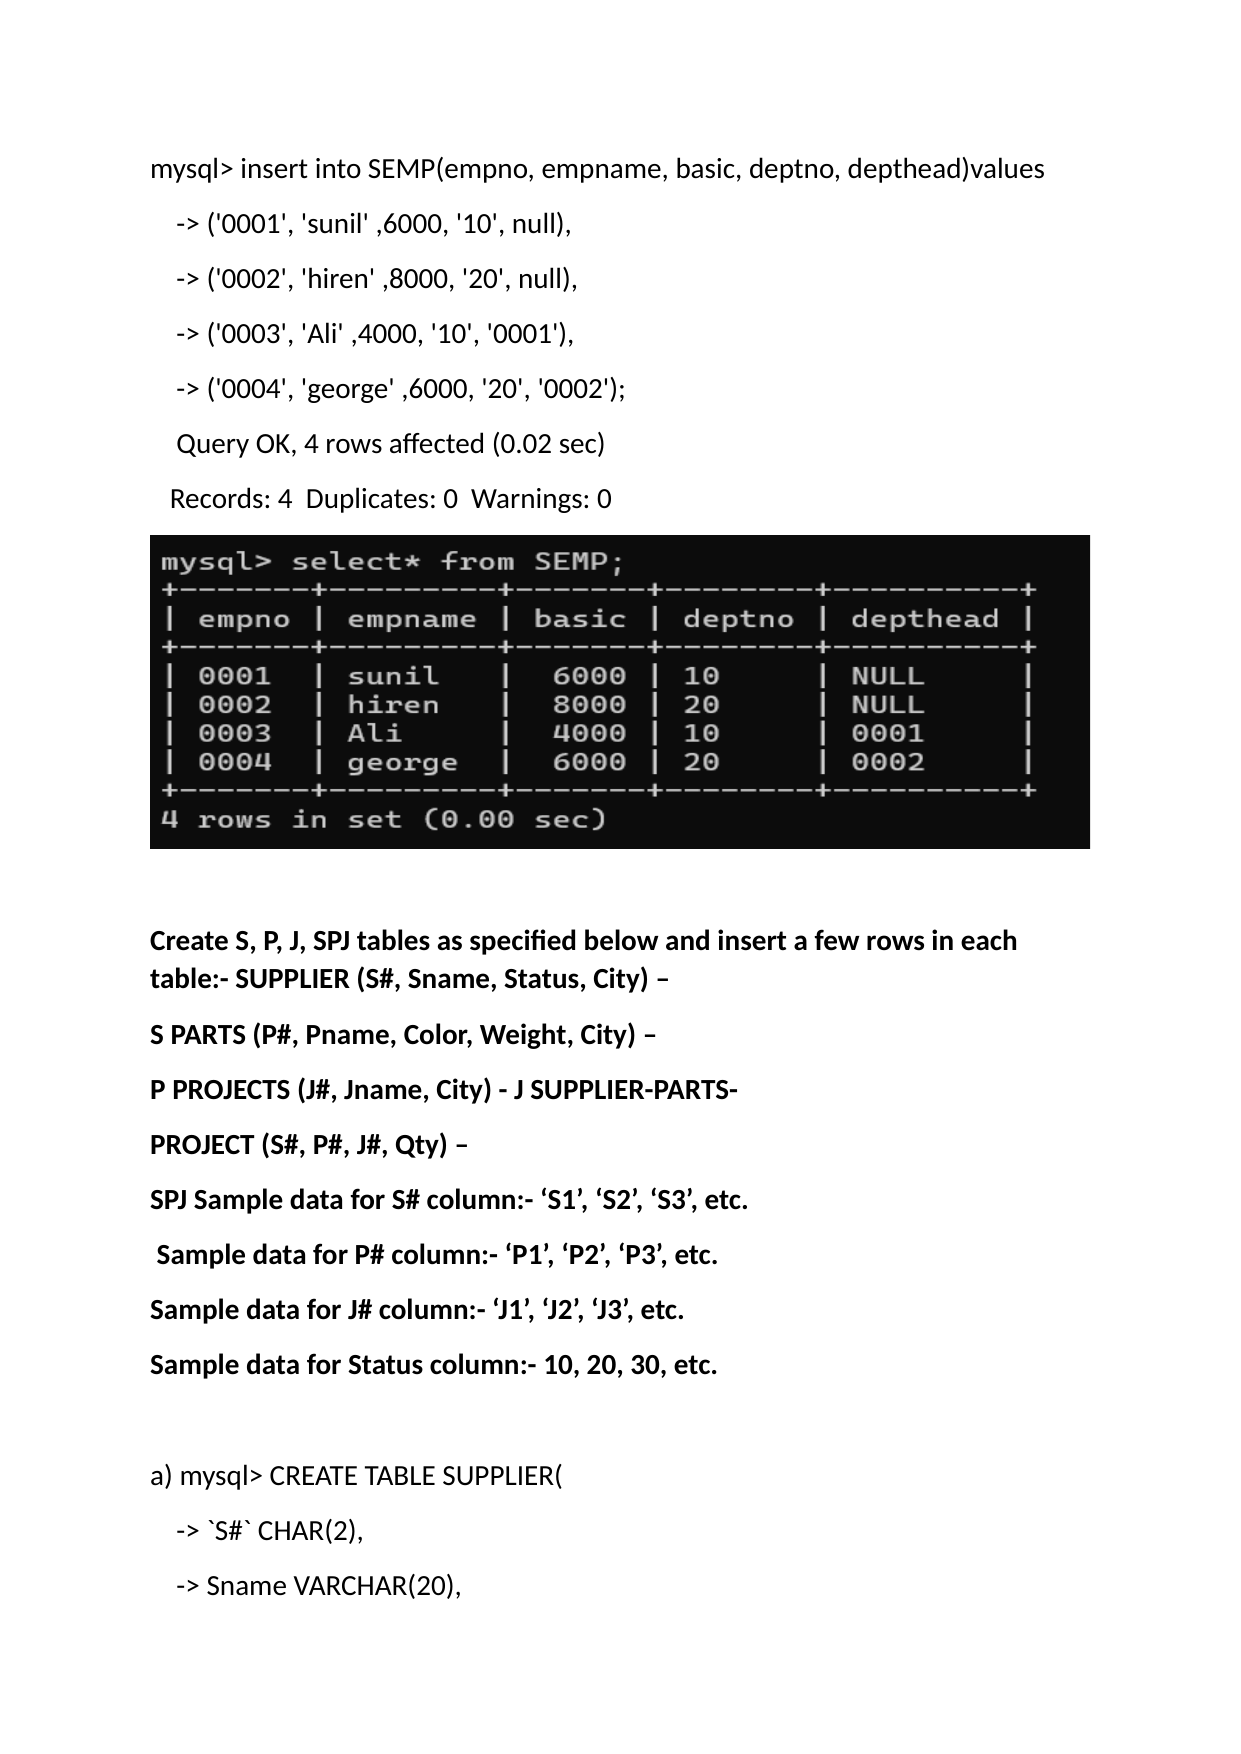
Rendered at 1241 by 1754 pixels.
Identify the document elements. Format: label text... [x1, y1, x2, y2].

text SPJ Sample data for S# column:- ‘S1’, ‘S2’, ‘S3’, etc. [150, 1181, 1090, 1217]
text -> ('0004', 'george' ,6000, '20', '0002'); [150, 370, 1090, 406]
text -> `S#` CHAR(2), [150, 1512, 1090, 1547]
text -> ('0003', 'Ali' ,4000, '10', '0001'), [150, 315, 1090, 351]
text Sample data for P# column:- ‘P1’, ‘P2’, ‘P3’, etc. [150, 1236, 1090, 1272]
text -> ('0002', 'hiren' ,8000, '20', null), [150, 260, 1090, 296]
text Create S, P, J, SPJ tables as specified below and insert a few rows in each table:- SUPPLIER (S#, Sname, Status, City) – [150, 922, 1090, 996]
text P PROJECTS (J#, Jname, City) - J SUPPLIER-PARTS- [150, 1071, 1090, 1106]
text PROJECT (S#, P#, J#, Qty) – [150, 1126, 1090, 1162]
text Records: 4 Duplicates: 0 Warnings: 0 [150, 481, 1090, 516]
text Sample data for Status column:- 10, 20, 30, etc. [150, 1346, 1090, 1382]
text -> ('0001', 'sunil' ,6000, '10', null), [150, 205, 1090, 241]
text Query OK, 4 rows affected (0.02 sec) [150, 426, 1090, 461]
text a) mysql> CREATE TABLE SUPPLIER( [150, 1457, 1090, 1492]
picture [150, 535, 1091, 849]
text mysql> insert into SEMP(empno, empname, basic, deptno, depthead)values [150, 150, 1090, 186]
text S PARTS (P#, Pname, Color, Weight, City) – [150, 1016, 1090, 1051]
text Sample data for J# column:- ‘J1’, ‘J2’, ‘J3’, etc. [150, 1291, 1090, 1327]
text -> Sname VARCHAR(20), [150, 1567, 1090, 1602]
